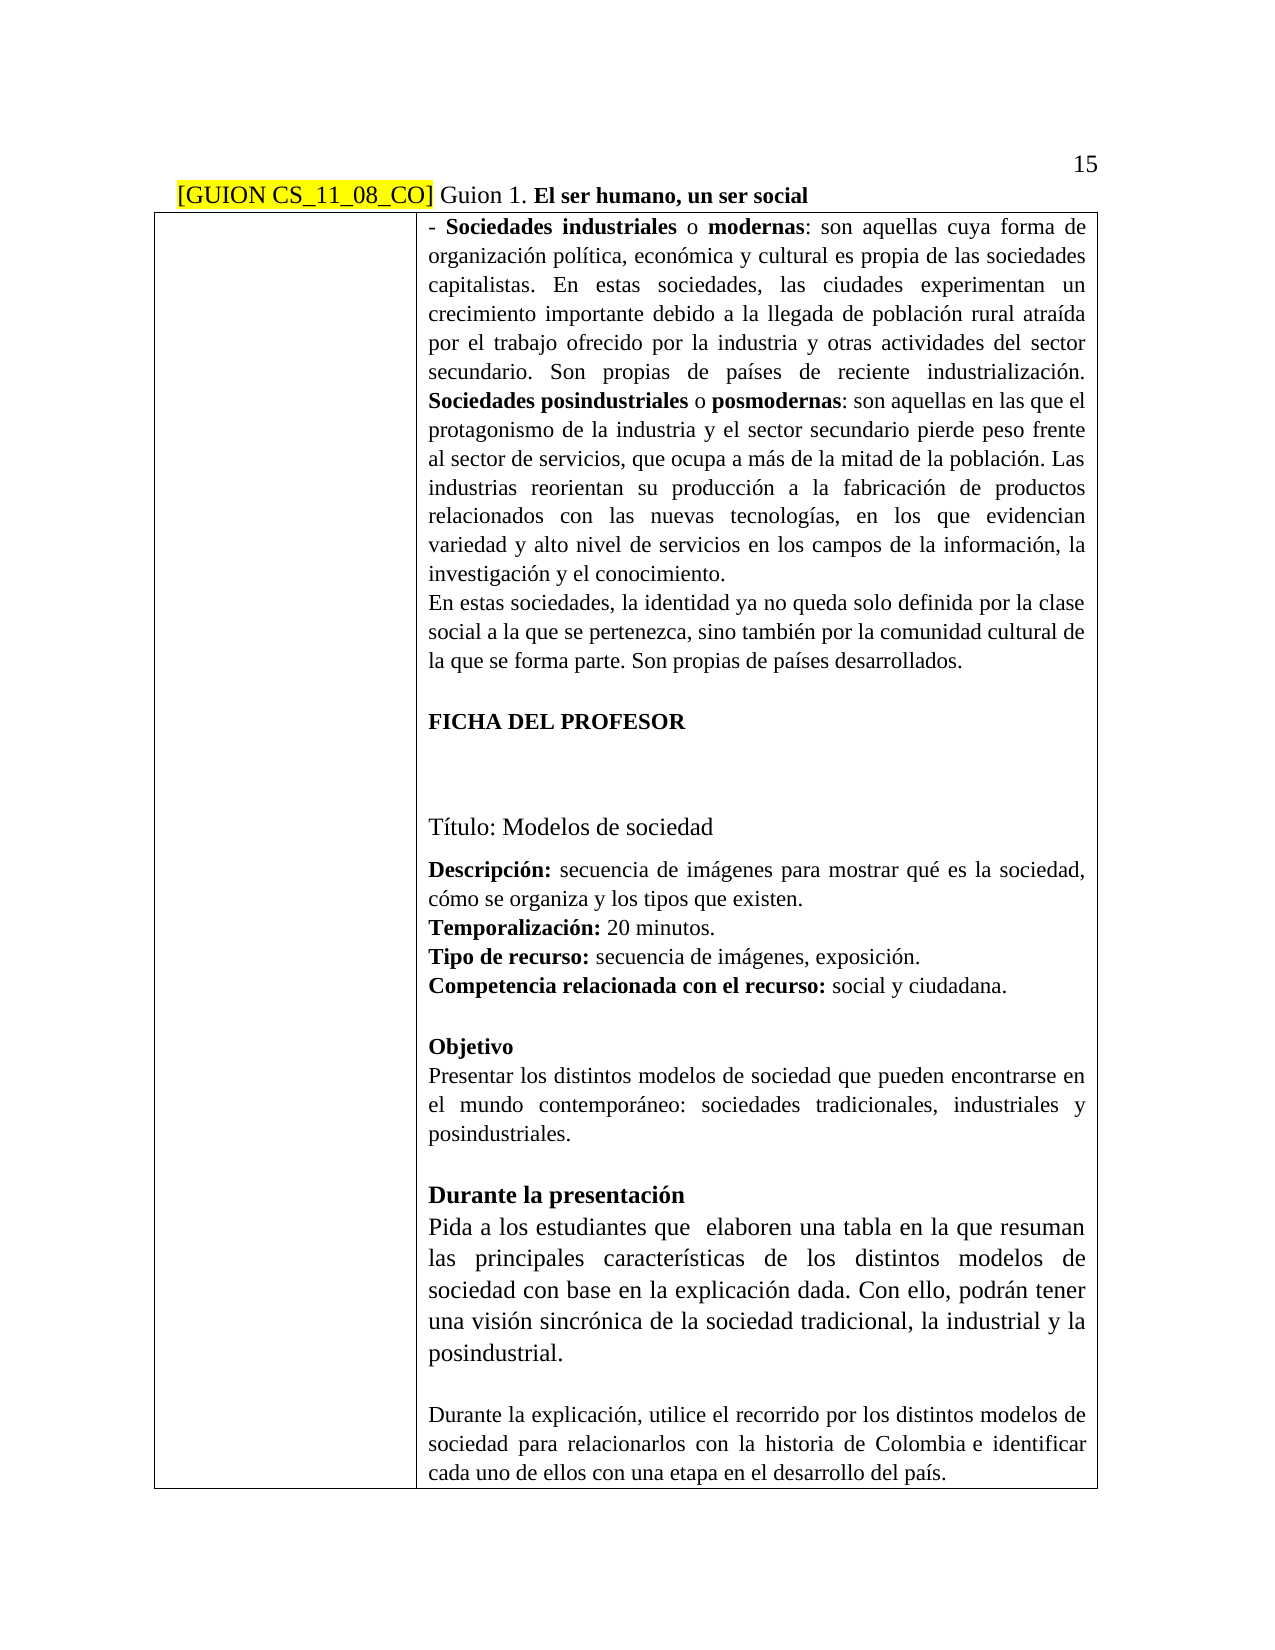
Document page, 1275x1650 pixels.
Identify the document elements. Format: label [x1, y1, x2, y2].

table_cell [417, 213, 1097, 1488]
table_cell [155, 213, 416, 1488]
